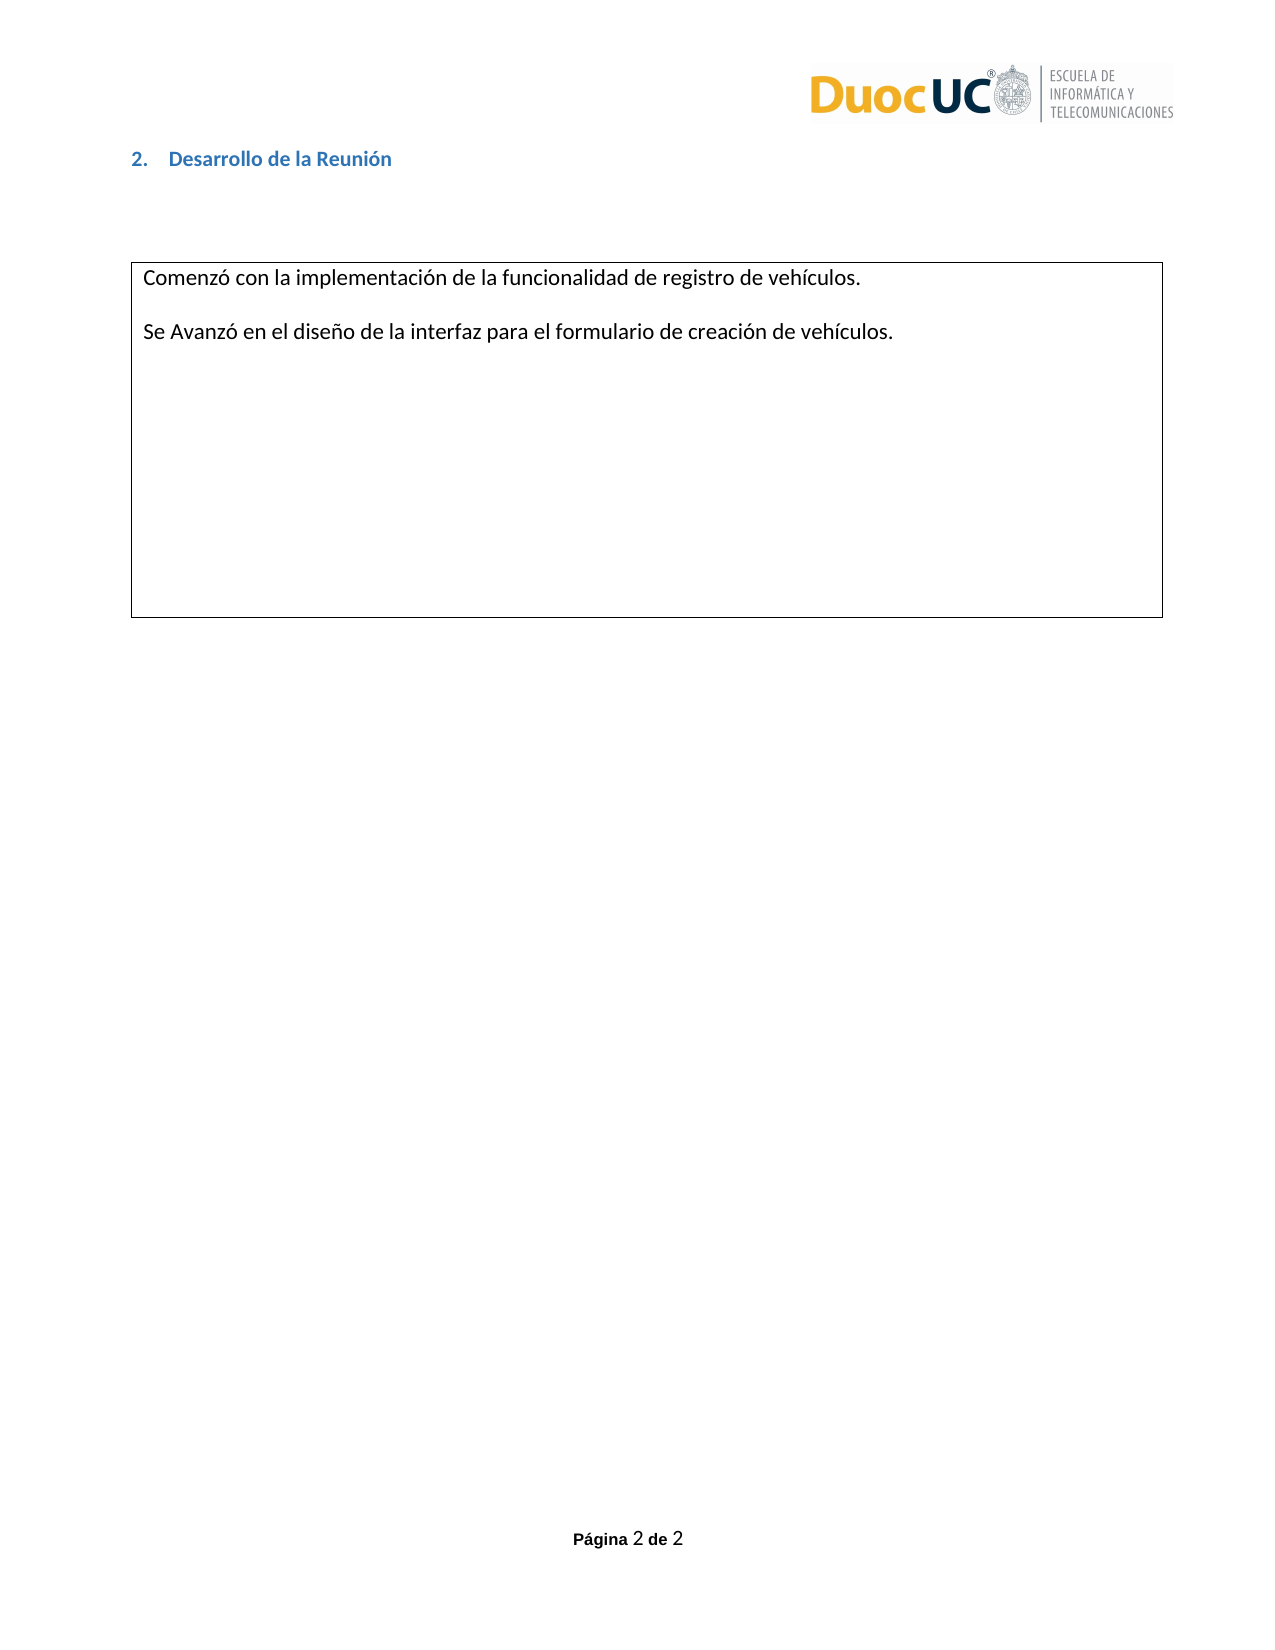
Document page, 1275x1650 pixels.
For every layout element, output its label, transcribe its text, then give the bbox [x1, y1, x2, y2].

list Desarrollo de la Reunión [131, 146, 1162, 172]
table_header Comenzó con la implementación de la funcionalidad de registro de vehículos. Se Avanzó en el diseño de la interfaz para el formulario de creación de vehículos. [132, 263, 1162, 617]
picture [810, 63, 1174, 124]
